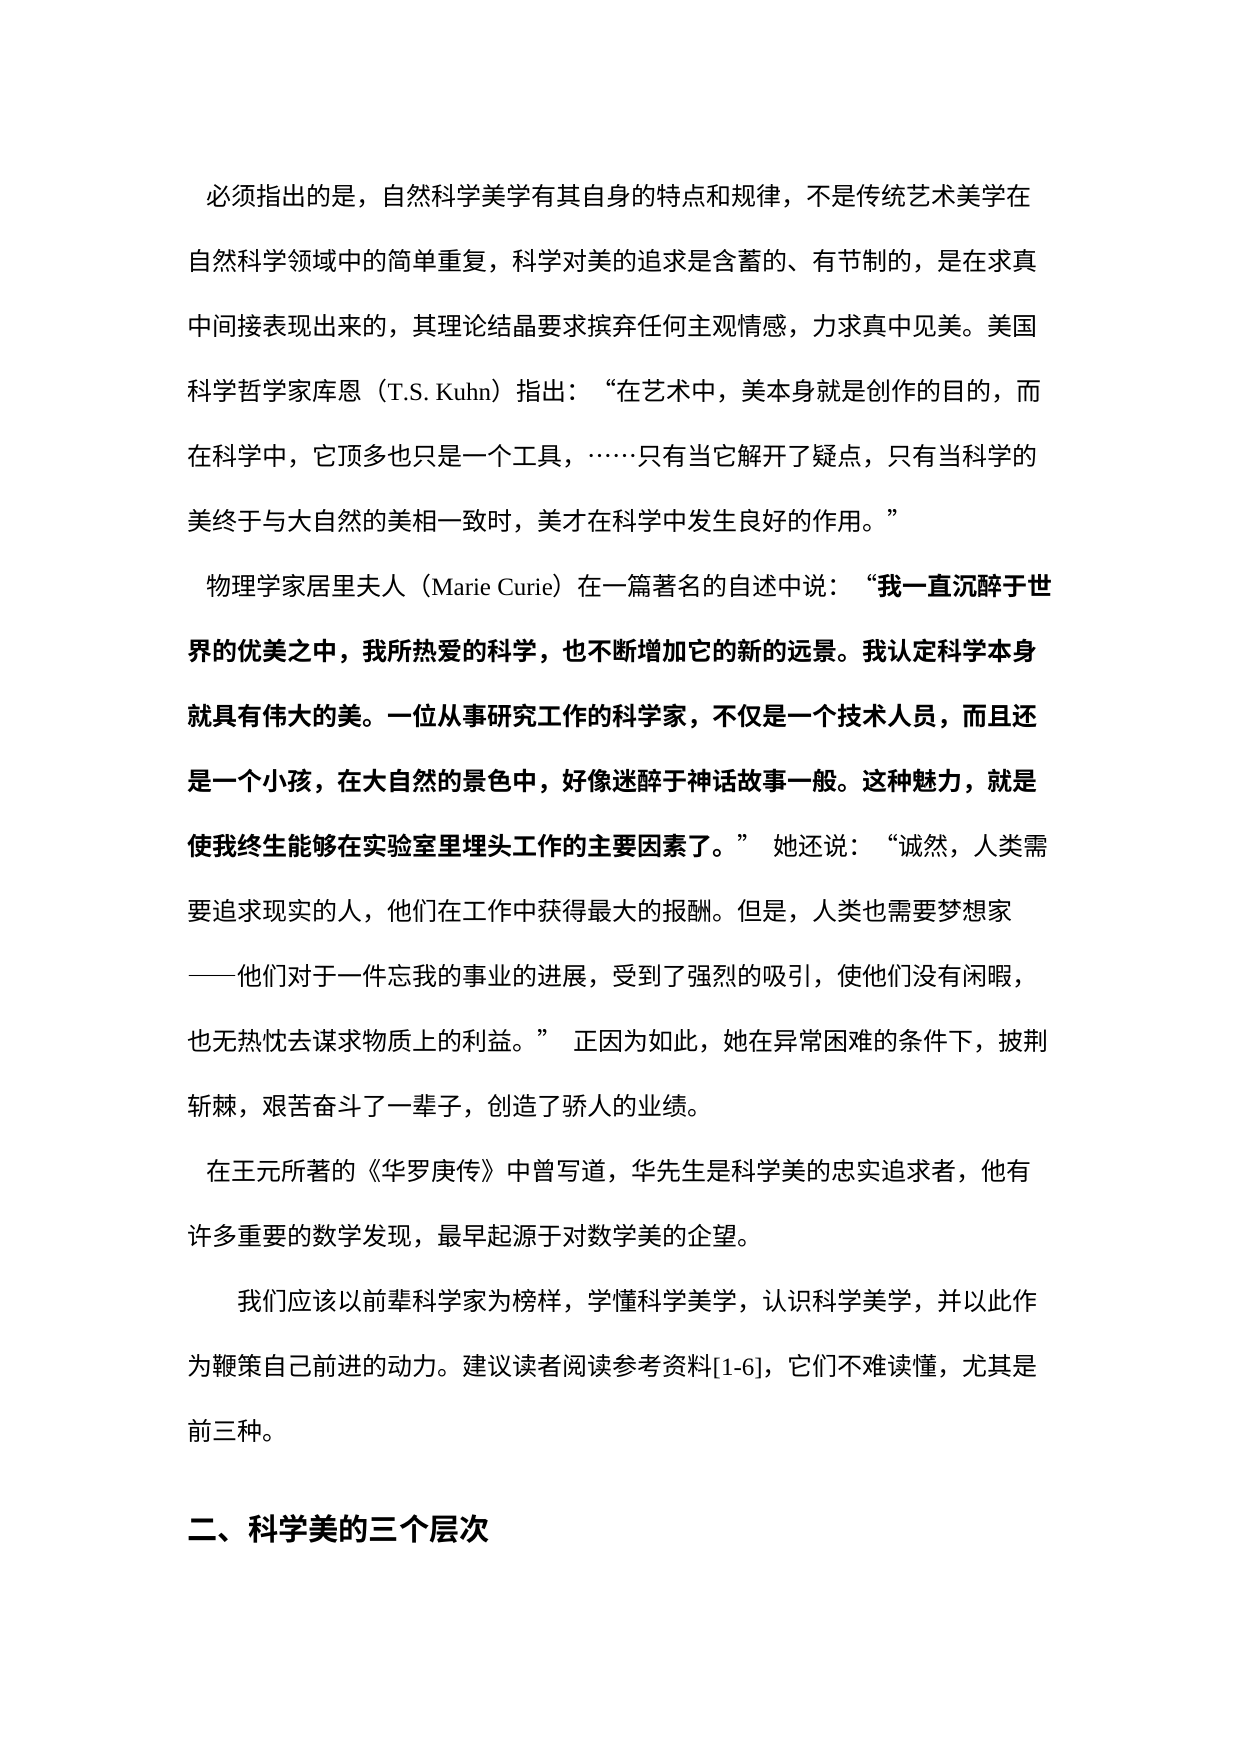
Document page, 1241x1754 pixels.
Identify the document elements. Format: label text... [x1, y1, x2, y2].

text 物理学家居里夫人（Marie Curie）在一篇著名的自述中说：“我一直沉醉于世界的优美之中，我所热爱的科学，也不断增加它的新的远景。我认定科学本身就具有伟大的美。一位从事研究工作的科学家，不仅是一个技术人员，而且还是一个小孩，在大自然的景色中，好像迷醉于神话故事一般。这种魅力，就是使我终生能够在实验室里埋头工作的主要因素了。” 她还说：“诚然，人类需要追求现实的人，他们在工作中获得最大的报酬。但是，人类也需要梦想家——他们对于一件忘我的事业的进展，受到了强烈的吸引，使他们没有闲暇，也无热忱去谋求物质上的利益。” 正因为如此，她在异常困难的条件下，披荆斩棘，艰苦奋斗了一辈子，创造了骄人的业绩。 [187, 552, 1053, 1137]
text 二、科学美的三个层次 [187, 1494, 1053, 1559]
text 在王元所著的《华罗庚传》中曾写道，华先生是科学美的忠实追求者，他有许多重要的数学发现，最早起源于对数学美的企望。 [187, 1137, 1053, 1267]
text 我们应该以前辈科学家为榜样，学懂科学美学，认识科学美学，并以此作为鞭策自己前进的动力。建议读者阅读参考资料[1-6]，它们不难读懂，尤其是前三种。 [187, 1267, 1053, 1462]
text 必须指出的是，自然科学美学有其自身的特点和规律，不是传统艺术美学在自然科学领域中的简单重复，科学对美的追求是含蓄的、有节制的，是在求真中间接表现出来的，其理论结晶要求摈弃任何主观情感，力求真中见美。美国科学哲学家库恩（T.S. Kuhn）指出：“在艺术中，美本身就是创作的目的，而在科学中，它顶多也只是一个工具，……只有当它解开了疑点，只有当科学的美终于与大自然的美相一致时，美才在科学中发生良好的作用。” [187, 162, 1053, 552]
